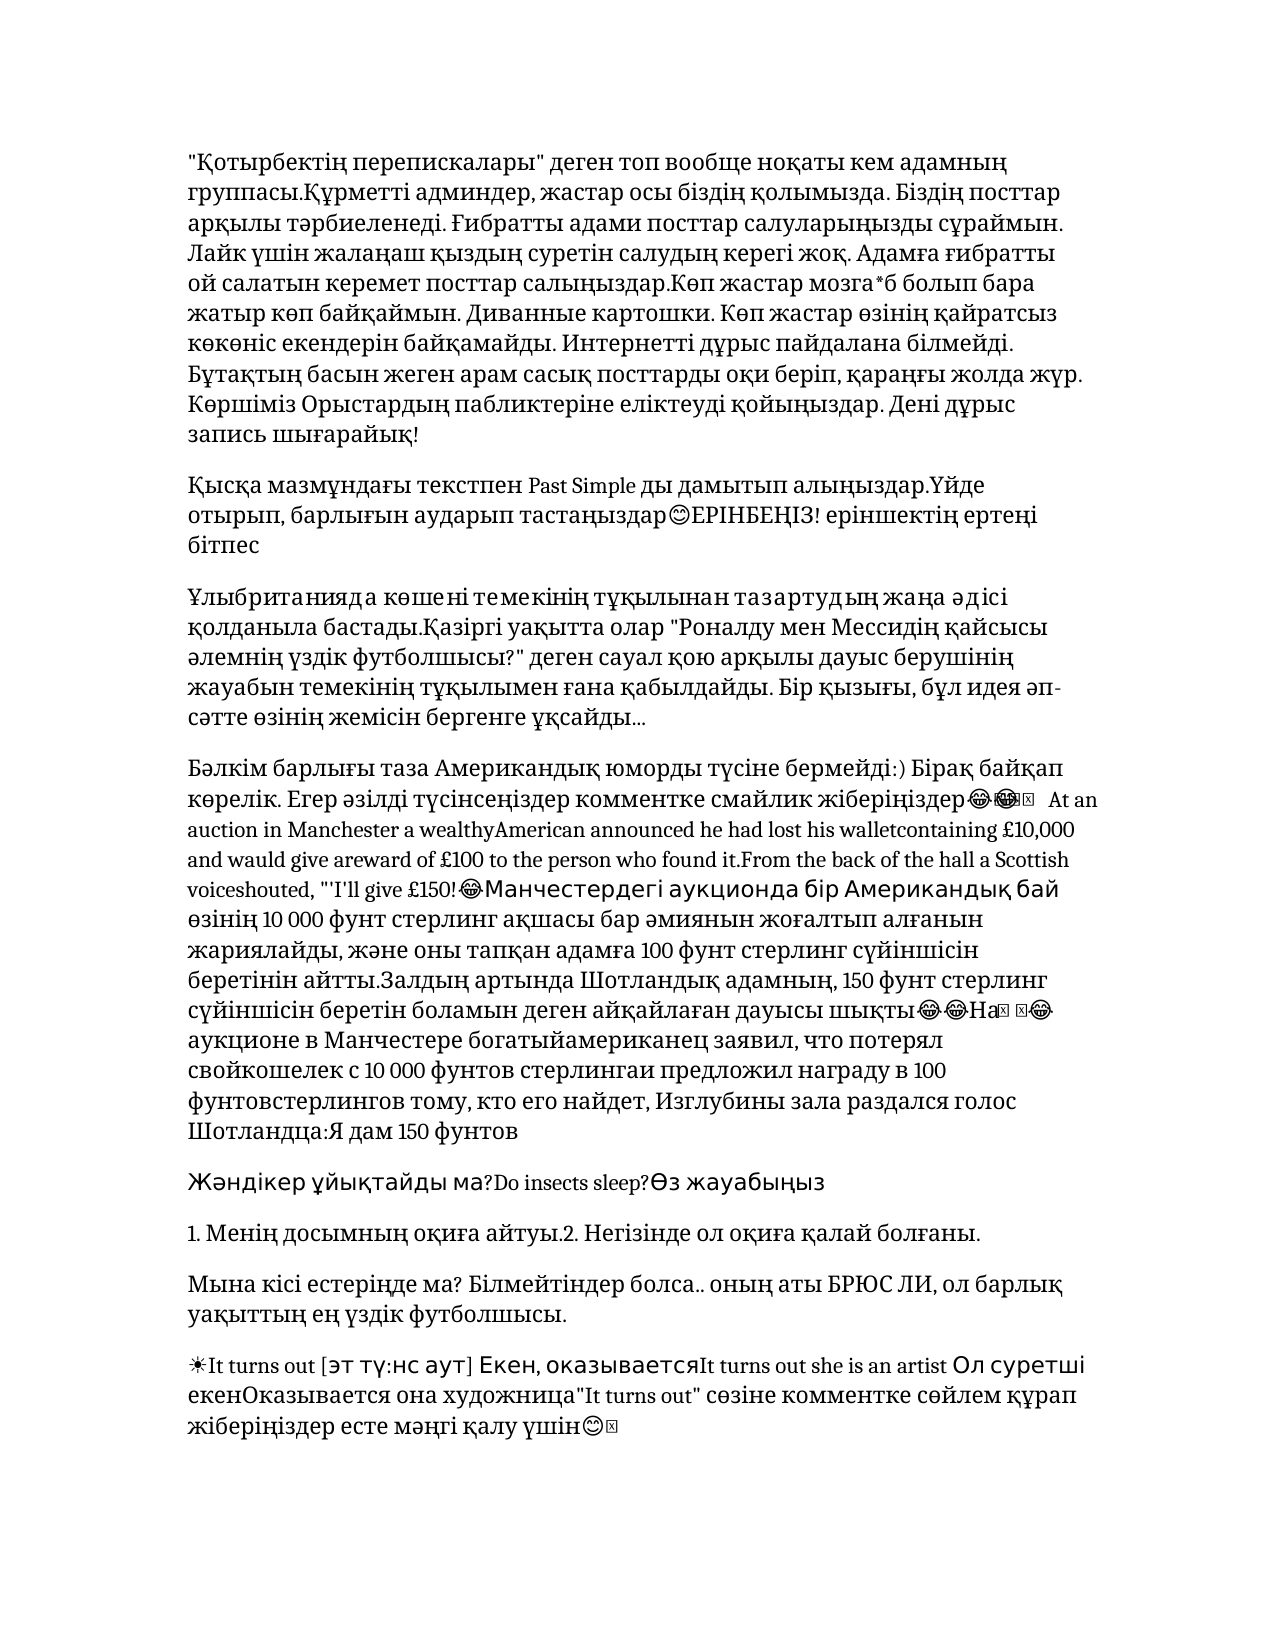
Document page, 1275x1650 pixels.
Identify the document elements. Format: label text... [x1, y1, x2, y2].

text 1. Менің досымның оқиға айтуы.2. Негізінде ол оқиға қалай болғаны. [187, 1221, 1087, 1247]
text 🇬🇧🇬🇧🇬🇧🇬🇧🇬🇧🇬🇧🇬🇧🇬🇧🇬🇧🇬🇧🇬🇧🇬🇧🇬🇧Ұлыбританияда көшені темекінің тұқылынан тазартудың жаңа әдісі қолданыла бастады.Қазіргі уақытта олар "Роналду мен Мессидің қайсысы әлемнің үздік футболшысы?" деген сауал қою арқылы дауыс берушінің жауабын темекінің тұқылымен ғана қабылдайды. Бір қызығы, бұл идея әп-сәтте өзінің жемісін бергенге ұқсайды... [187, 584, 1087, 732]
text 🇬🇧🇺🇸🇬🇧🇺🇸🇬🇧🇺🇸🇬🇧🇺🇸🇬🇧🇺🇸🇬🇧🇺🇸🇬🇧Қысқа мазмұндағы текстпен Past Simple ды дамытып алыңыздар.Үйде отырып, барлығын аударып тастаңыздар😊ЕРІНБЕҢІЗ! еріншектің ертеңі бітпес [187, 473, 1087, 560]
text 🇰🇿🇺🇸🇰🇿🇺🇸🇰🇿🇺🇸🇰🇿🇺🇸🇰🇿🇺🇸🇰🇿🇺🇸Бәлкім барлығы таза Американдық юморды түсіне бермейді:) Бірақ байқап көрелік. Егер әзілді түсінсеңіздер комментке смайлик жіберіңіздер😂🇬🇧😂At an auction in Manchester a wealthyAmerican announced he had lost his walletcontaining £10,000 and wauld give areward of £100 to the person who found it.From the back of the hall a Scottish voiceshouted, "'I'll give £150!🇰🇿😂Манчестердегі аукционда бір Американдық бай өзінің 10 000 фунт стерлинг ақшасы бар әмиянын жоғалтып алғанын жариялайды, және оны тапқан адамға 100 фунт стерлинг сүйіншісін беретінін айтты.Залдың артында Шотландық адамның, 150 фунт стерлинг сүйіншісін беретін боламын деген айқайлаған дауысы шықты😂😂🇷🇺😂На аукционе в Манчестере богатыйамериканец заявил, что потерял свойкошелек с 10 000 фунтов стерлингаи предложил награду в 100 фунтовстерлингов тому, кто его найдет, Изглубины зала раздался голос Шотландца:Я дам 150 фунтов [187, 756, 1087, 1145]
text Мына кісі естеріңде ма? Білмейтіндер болса.. оның аты БРЮС ЛИ, ол барлық уақыттың ең үздік футболшысы. [187, 1272, 1087, 1328]
text Жәндікер ұйықтайды ма?Do insects sleep?Өз жауабыңыз👇 [187, 1170, 1087, 1196]
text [187, 150, 1087, 448]
text ☀️It turns out [эт тү:нс аут] Екен, оказывается🇬🇧It turns out she is an artist 🇰🇿Ол суретші екен🇷🇺Оказывается она художница"It turns out" сөзіне комментке сөйлем құрап жіберіңіздер есте мәңгі қалу үшін😊🔥 [187, 1353, 1087, 1440]
